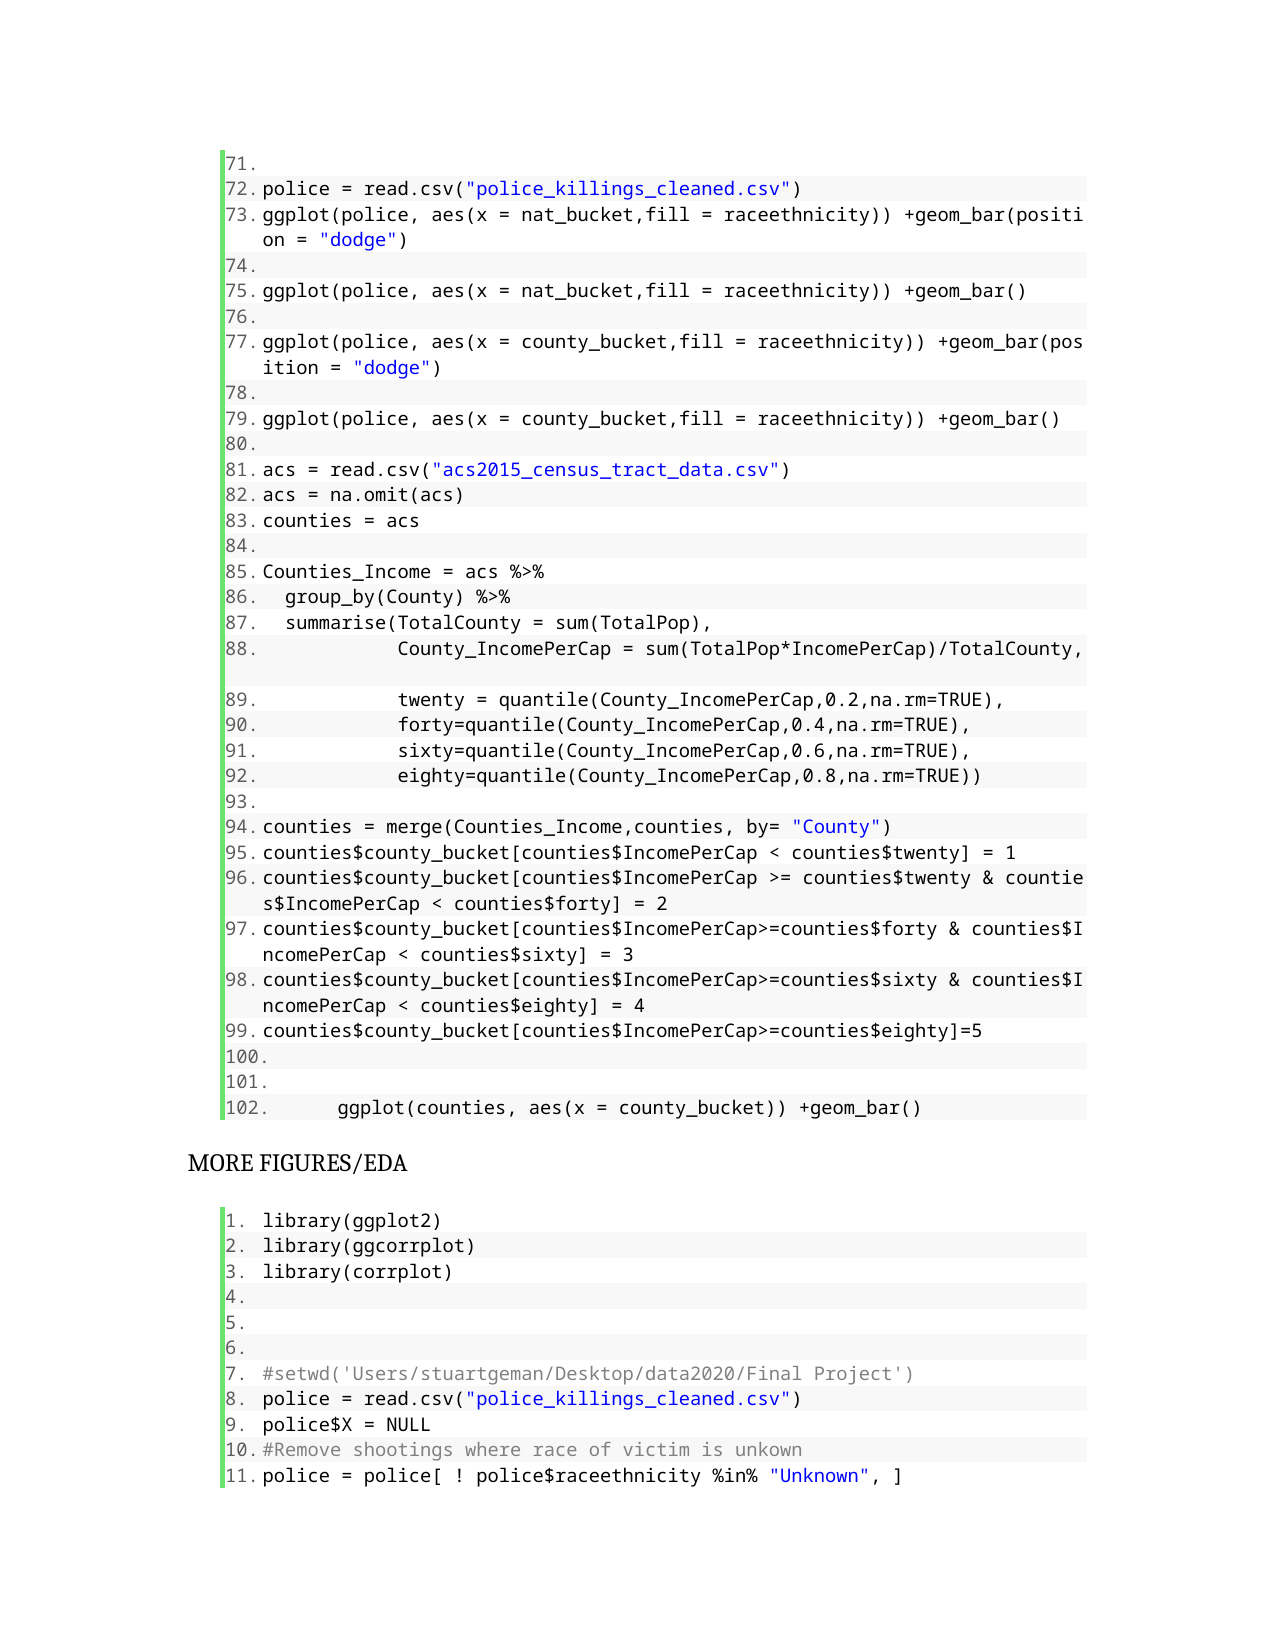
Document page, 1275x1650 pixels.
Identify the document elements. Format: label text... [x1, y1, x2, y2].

list counties = merge(Counties_Income,counties, by= "County") [225, 813, 1087, 839]
list ggplot(counties, aes(x = county_bucket)) +geom_bar() [225, 1094, 1087, 1120]
list police = read.csv("police_killings_cleaned.csv") [225, 1386, 1087, 1411]
list ggplot(police, aes(x = nat_bucket,fill = raceethnicity)) +geom_bar() [225, 278, 1087, 303]
list police = police[ ! police$raceethnicity %in% "Unknown", ] [225, 1462, 1087, 1488]
list twenty = quantile(County_IncomePerCap,0.2,na.rm=TRUE), [225, 686, 1087, 711]
list counties$county_bucket[counties$IncomePerCap < counties$twenty] = 1 [225, 839, 1087, 864]
list summarise(TotalCounty = sum(TotalPop), [225, 609, 1087, 635]
list counties = acs [225, 507, 1087, 533]
list #Remove shootings where race of victim is unkown [225, 1437, 1087, 1462]
list sixty=quantile(County_IncomePerCap,0.6,na.rm=TRUE), [225, 737, 1087, 762]
list ggplot(police, aes(x = county_bucket,fill = raceethnicity)) +geom_bar(position = "dodge") [225, 329, 1087, 380]
list #setwd('Users/stuartgeman/Desktop/data2020/Final Project') [225, 1360, 1087, 1386]
list County_IncomePerCap = sum(TotalPop*IncomePerCap)/TotalCounty, [225, 635, 1087, 686]
list counties$county_bucket[counties$IncomePerCap>=counties$sixty & counties$IncomePerCap < counties$eighty] = 4 [225, 967, 1087, 1018]
list forty=quantile(County_IncomePerCap,0.4,na.rm=TRUE), [225, 711, 1087, 737]
list ggplot(police, aes(x = nat_bucket,fill = raceethnicity)) +geom_bar(position = "dodge") [225, 201, 1087, 252]
list police$X = NULL [225, 1411, 1087, 1437]
text MORE FIGURES/EDA [187, 1149, 1087, 1178]
list group_by(County) %>% [225, 584, 1087, 609]
list counties$county_bucket[counties$IncomePerCap>=counties$forty & counties$IncomePerCap < counties$sixty] = 3 [225, 916, 1087, 967]
list library(ggplot2) [225, 1207, 1087, 1232]
list counties$county_bucket[counties$IncomePerCap >= counties$twenty & counties$IncomePerCap < counties$forty] = 2 [225, 864, 1087, 916]
list acs = na.omit(acs) [225, 482, 1087, 507]
list Counties_Income = acs %>% [225, 558, 1087, 584]
list ggplot(police, aes(x = county_bucket,fill = raceethnicity)) +geom_bar() [225, 405, 1087, 431]
list police = read.csv("police_killings_cleaned.csv") [225, 176, 1087, 201]
list counties$county_bucket[counties$IncomePerCap>=counties$eighty]=5 [225, 1018, 1087, 1043]
list library(corrplot) [225, 1258, 1087, 1283]
list library(ggcorrplot) [225, 1232, 1087, 1258]
list eighty=quantile(County_IncomePerCap,0.8,na.rm=TRUE)) [225, 762, 1087, 788]
list acs = read.csv("acs2015_census_tract_data.csv") [225, 456, 1087, 482]
